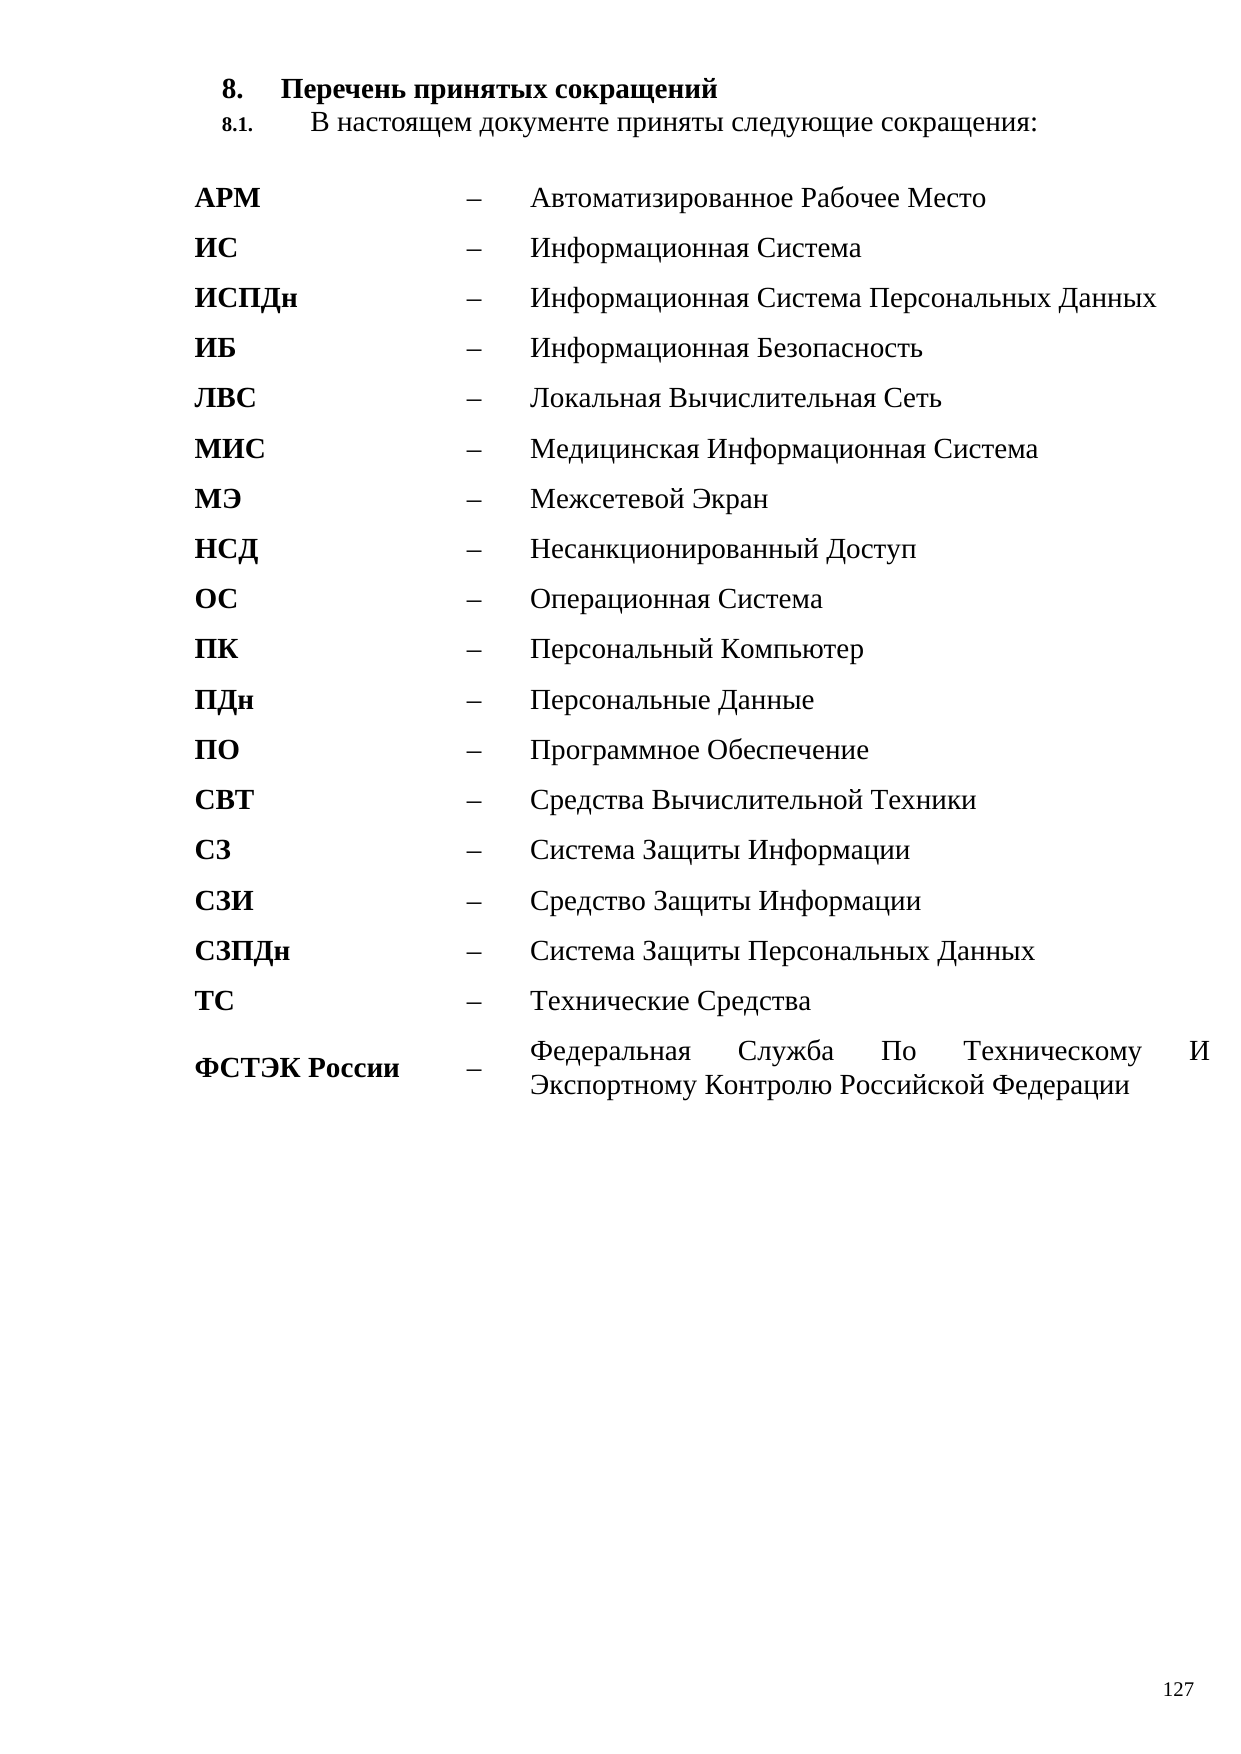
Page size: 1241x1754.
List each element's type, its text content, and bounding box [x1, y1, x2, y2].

list В настоящем документе приняты следующие сокращения: [148, 104, 1181, 138]
subtitle Перечень принятых сокращений [148, 71, 1181, 104]
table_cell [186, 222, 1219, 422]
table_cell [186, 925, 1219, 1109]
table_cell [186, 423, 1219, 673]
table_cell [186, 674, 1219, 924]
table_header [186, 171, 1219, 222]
